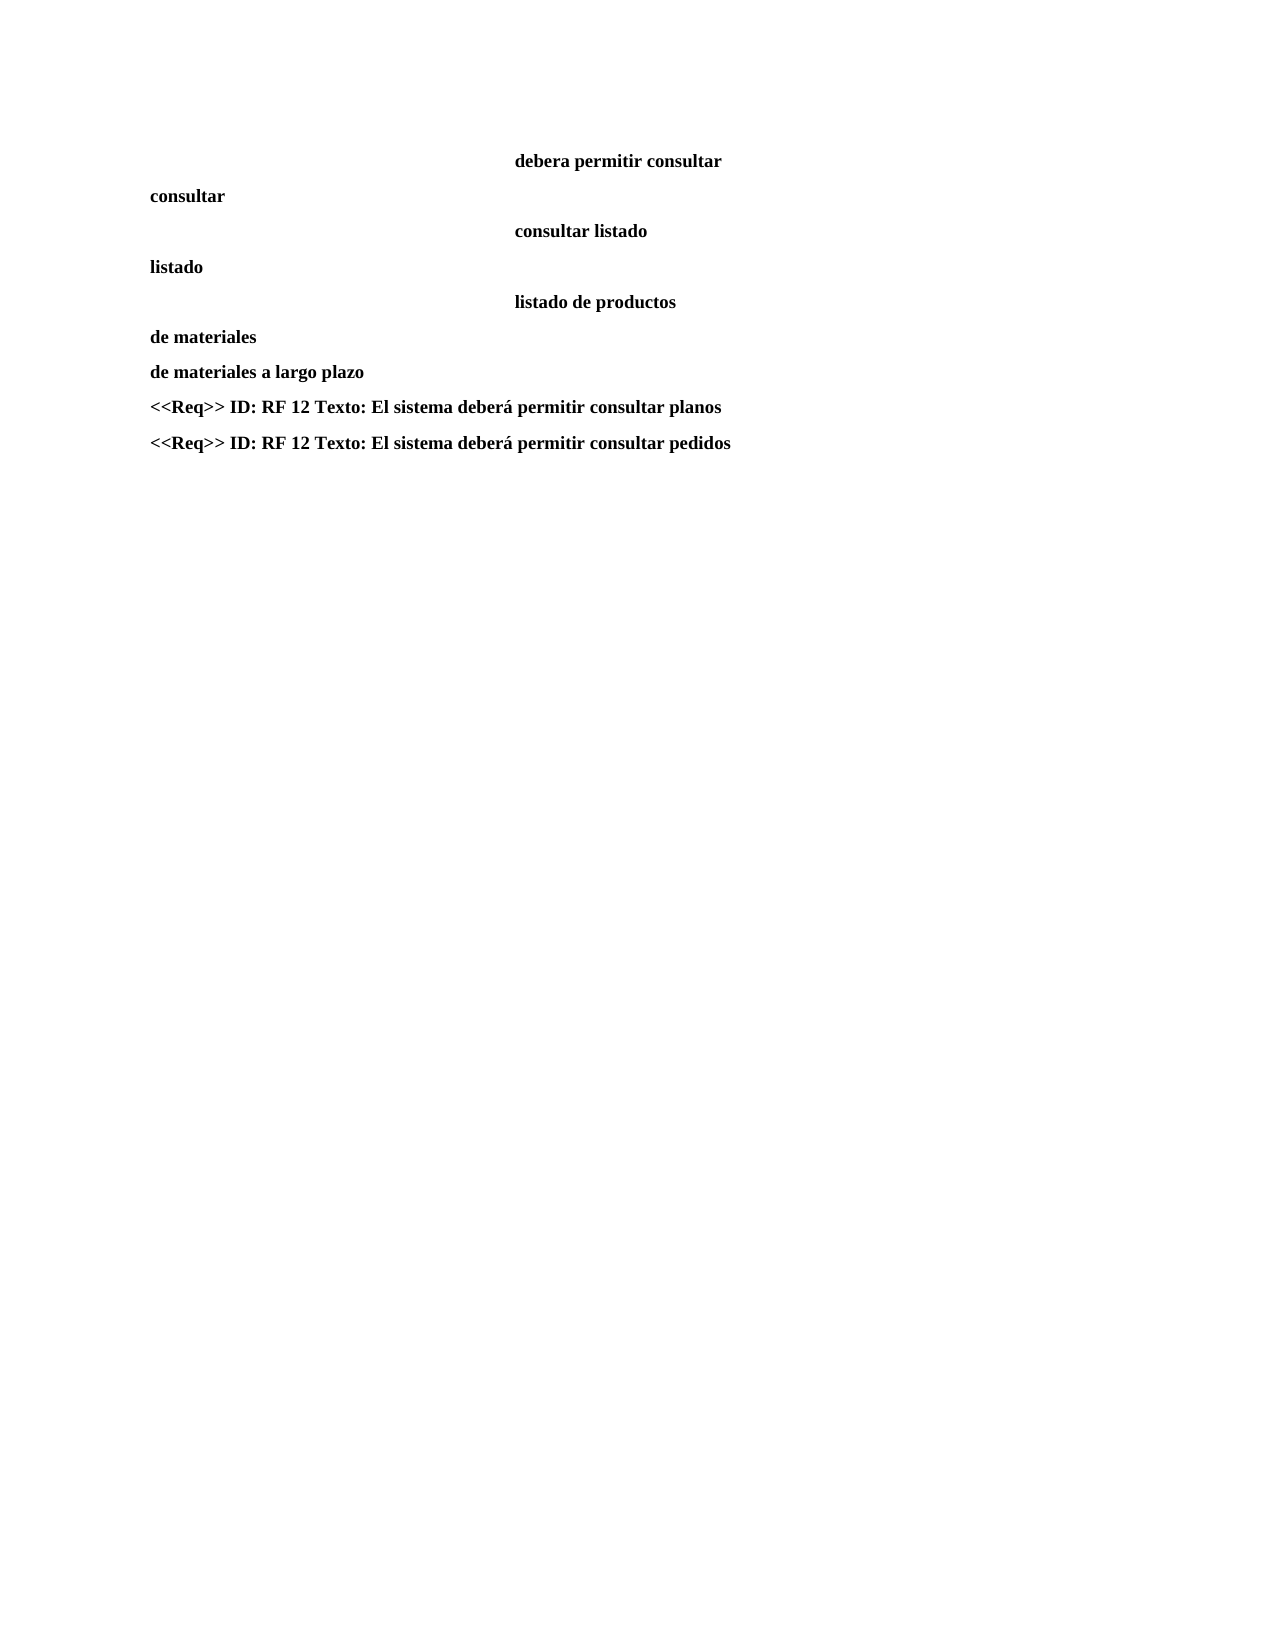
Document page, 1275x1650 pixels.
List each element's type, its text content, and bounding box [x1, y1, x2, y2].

text debera permitir consultar [150, 150, 1125, 172]
text listado de productos [150, 291, 1125, 312]
text listado [150, 256, 1125, 277]
text de materiales [150, 326, 1125, 348]
text <<Req>> ID: RF 12 Texto: El sistema deberá permitir consultar planos [150, 396, 1125, 418]
text consultar [150, 185, 1125, 207]
text consultar listado [150, 220, 1125, 242]
text <<Req>> ID: RF 12 Texto: El sistema deberá permitir consultar pedidos [150, 432, 1125, 453]
text de materiales a largo plazo [150, 361, 1125, 383]
